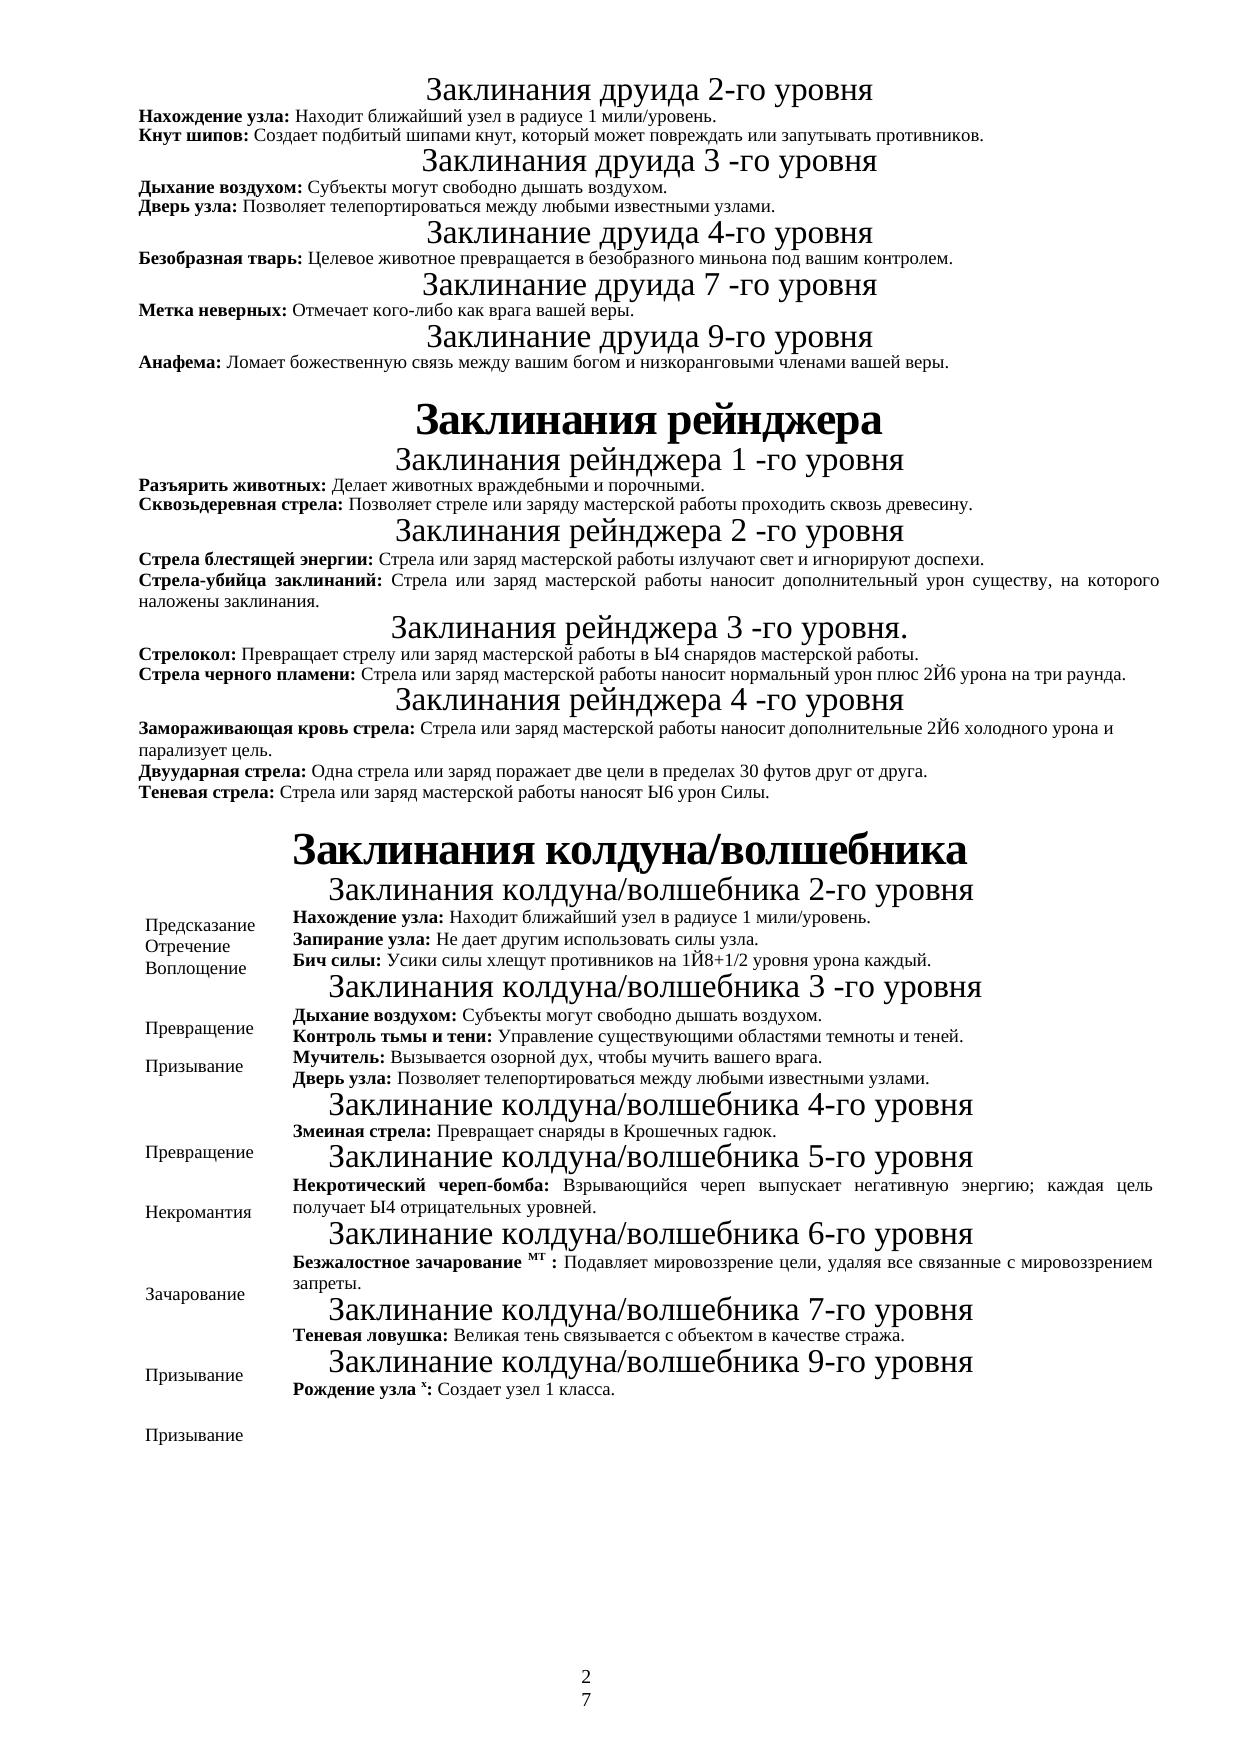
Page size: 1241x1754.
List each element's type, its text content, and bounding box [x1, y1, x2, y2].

text Метка неверных: Отмечает кого-либо как врага вашей веры. [138, 302, 1161, 321]
text Заклинание друида 7 -го уровня [138, 268, 1161, 302]
text Кнут шипов: Создает подбитый шипами кнут, который может повреждать или запутывать противников. [138, 126, 1161, 145]
text Дыхание воздухом: Субъекты могут свободно дышать воздухом. [138, 178, 1161, 197]
text Заклинания друида 2-го уровня [138, 74, 1161, 107]
text Заклинания рейнджера 2 -го уровня [138, 514, 1161, 548]
text Сквозьдеревная стрела: Позволяет стреле или заряду мастерской работы проходить сквозь древесину. [138, 496, 1161, 514]
text Стрела блестящей энергии: Стрела или заряд мастерской работы излучают свет и игнорируют доспехи. [138, 548, 1161, 569]
text Замораживающая кровь стрела: Стрела или заряд мастерской работы наносит дополнительные 2Й6 холодного урона и парализует цель. [138, 717, 1161, 760]
text Заклинание друида 4-го уровня [138, 216, 1161, 250]
text Теневая стрела: Стрела или заряд мастерской работы наносят Ы6 урон Силы. [138, 782, 1161, 803]
text Стрелокол: Превращает стрелу или заряд мастерской работы в Ы4 снарядов мастерской работы. [138, 646, 1161, 664]
text Заклинания рейнджера [138, 397, 1161, 443]
text Дверь узла: Позволяет телепортироваться между любыми известными узлами. [138, 198, 1161, 216]
text Стрела-убийца заклинаний: Стрела или заряд мастерской работы наносит дополнительный урон существу, на которого наложены заклинания. [138, 569, 1161, 612]
text Анафема: Ломает божественную связь между вашим богом и низкоранговыми членами вашей веры. [138, 354, 1161, 373]
text Заклинания рейнджера 4 -го уровня [138, 684, 1161, 717]
text Стрела черного пламени: Стрела или заряд мастерской работы наносит нормальный урон плюс 2Й6 урона на три раунда. [138, 665, 1161, 684]
text Заклинания рейнджера 1 -го уровня [138, 443, 1161, 477]
text Заклинание друида 9-го уровня [138, 321, 1161, 354]
text Нахождение узла: Находит ближайший узел в радиусе 1 мили/уровень. [138, 107, 1161, 126]
text Двуударная стрела: Одна стрела или заряд поражает две цели в пределах 30 футов друг от друга. [138, 760, 1161, 782]
text Разъярить животных: Делает животных враждебными и порочными. [138, 477, 1161, 495]
text Безобразная тварь: Целевое животное превращается в безобразного миньона под вашим контролем. [138, 250, 1161, 268]
text Заклинания рейнджера 3 -го уровня. [138, 612, 1161, 646]
text Заклинания друида 3 -го уровня [138, 145, 1161, 178]
